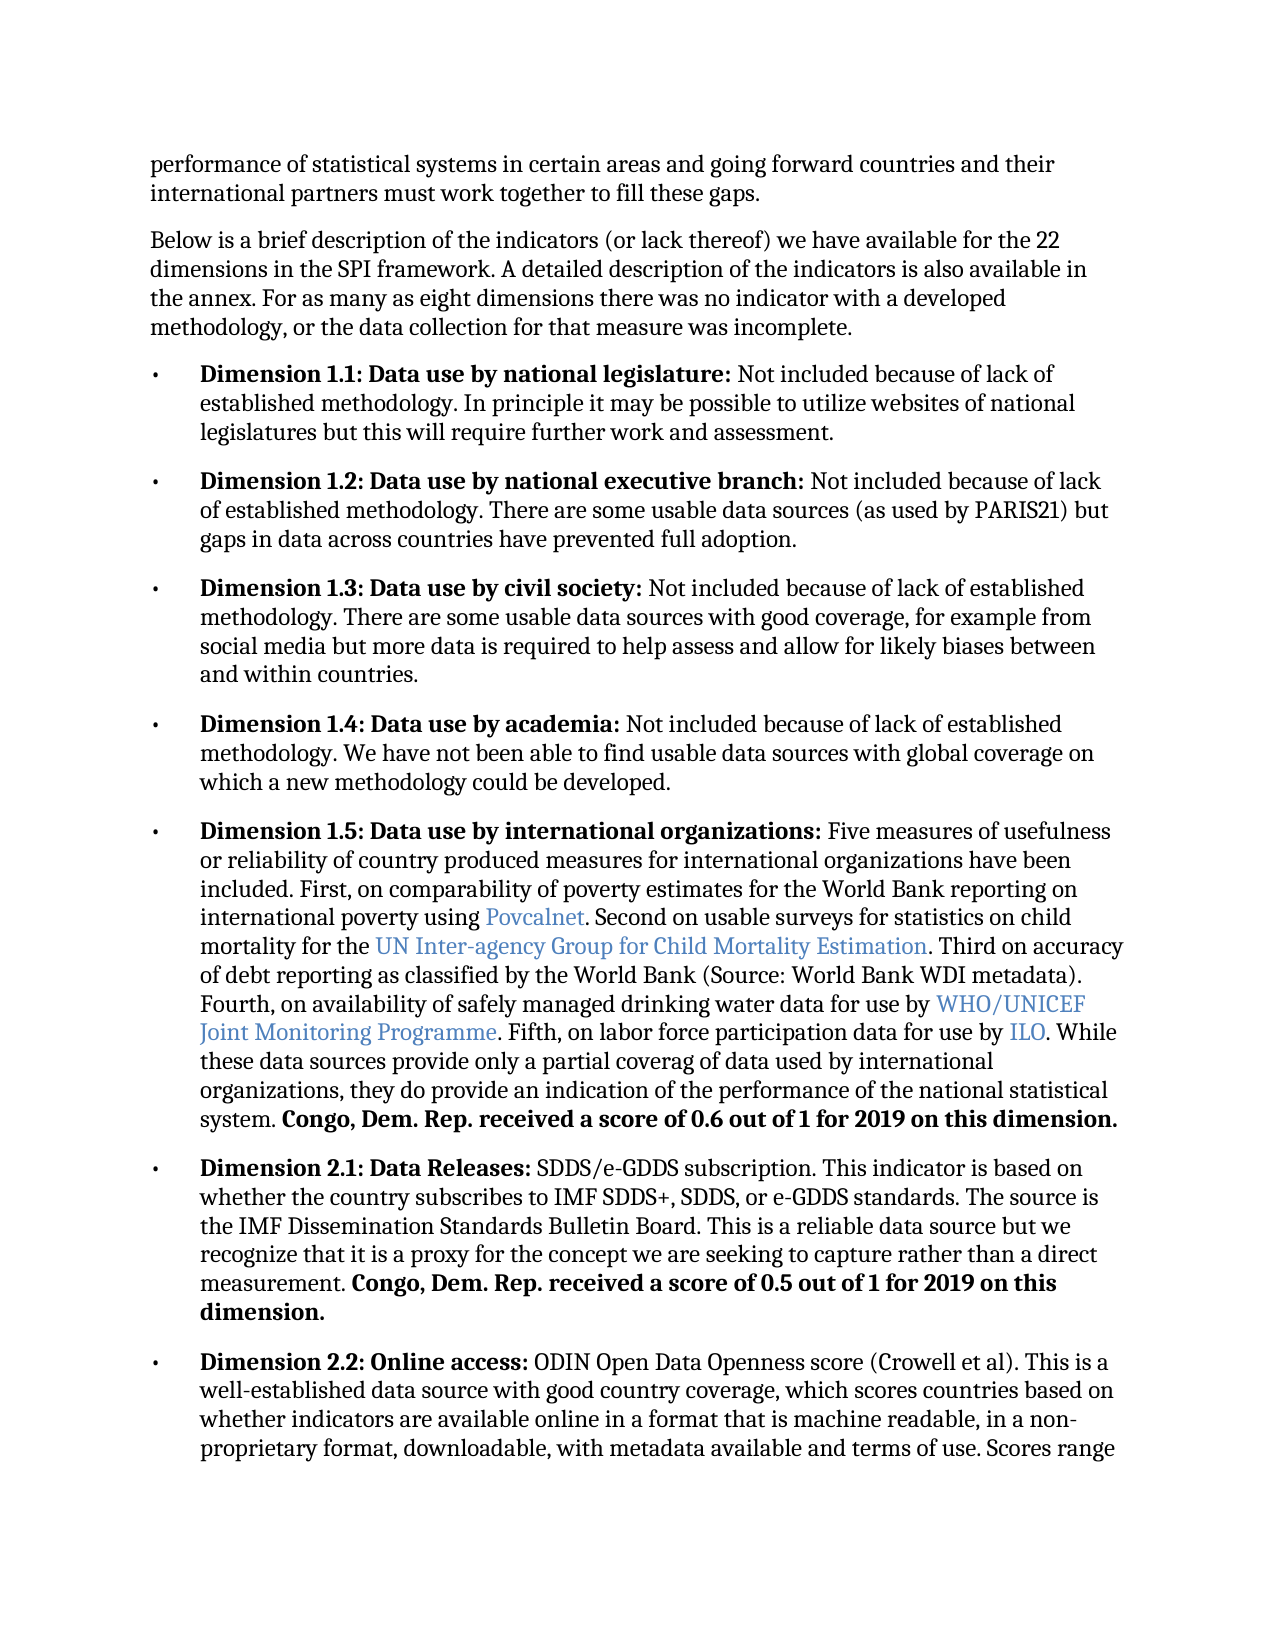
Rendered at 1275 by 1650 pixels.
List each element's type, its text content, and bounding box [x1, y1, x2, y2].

list Dimension 1.5: Data use by international organizations: Five measures of usefulness or reliability of country produced measures for international organizations have been included. First, on comparability of poverty estimates for the World Bank reporting on international poverty using Povcalnet. Second on usable surveys for statistics on child mortality for the UN Inter-agency Group for Child Mortality Estimation. Third on accuracy of debt reporting as classified by the World Bank (Source: World Bank WDI metadata). Fourth, on availability of safely managed drinking water data for use by WHO/UNICEF Joint Monitoring Programme. Fifth, on labor force participation data for use by ILO. While these data sources provide only a partial coverag of data used by international organizations, they do provide an indication of the performance of the national statistical system. Congo, Dem. Rep. received a score of 0.6 out of 1 for 2019 on this dimension. [150, 817, 1125, 1133]
list Dimension 2.1: Data Releases: SDDS/e-GDDS subscription. This indicator is based on whether the country subscribes to IMF SDDS+, SDDS, or e-GDDS standards. The source is the IMF Dissemination Standards Bulletin Board. This is a reliable data source but we recognize that it is a proxy for the concept we are seeking to capture rather than a direct measurement. Congo, Dem. Rep. received a score of 0.5 out of 1 for 2019 on this dimension. [150, 1154, 1125, 1327]
list Dimension 1.4: Data use by academia: Not included because of lack of established methodology. We have not been able to find usable data sources with global coverage on which a new methodology could be developed. [150, 710, 1125, 796]
text Below is a brief description of the indicators (or lack thereof) we have available for the 22 dimensions in the SPI framework. A detailed description of the indicators is also available in the annex. For as many as eight dimensions there was no indicator with a developed methodology, or the data collection for that measure was incomplete. [150, 226, 1125, 341]
list Dimension 1.2: Data use by national executive branch: Not included because of lack of established methodology. There are some usable data sources (as used by PARIS21) but gaps in data across countries have prevented full adoption. [150, 467, 1125, 553]
list Dimension 1.3: Data use by civil society: Not included because of lack of established methodology. There are some usable data sources with good coverage, for example from social media but more data is required to help assess and allow for likely biases between and within countries. [150, 574, 1125, 689]
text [150, 150, 1125, 207]
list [150, 1347, 1125, 1462]
list Dimension 1.1: Data use by national legislature: Not included because of lack of established methodology. In principle it may be possible to utilize websites of national legislatures but this will require further work and assessment. [150, 360, 1125, 446]
